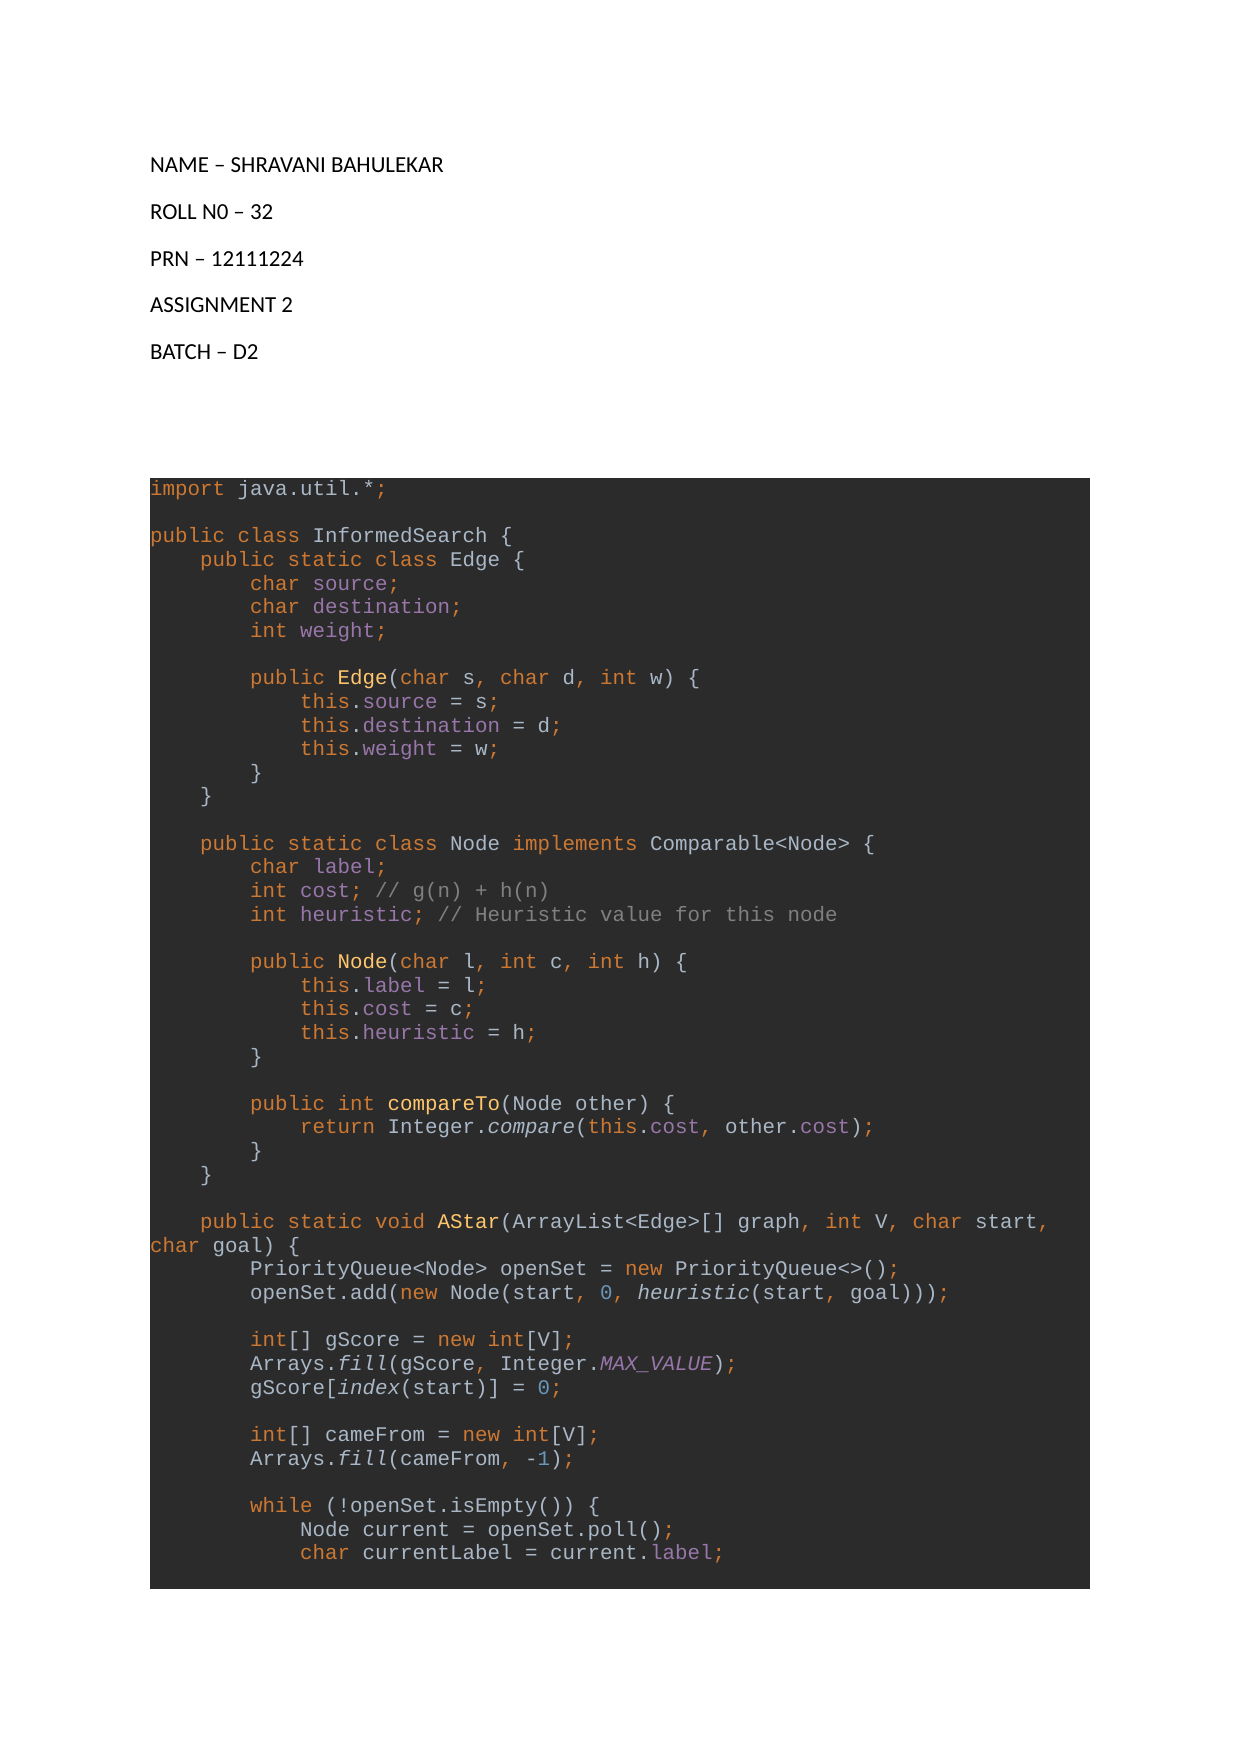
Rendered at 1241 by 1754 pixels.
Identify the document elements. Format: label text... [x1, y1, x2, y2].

text BATCH – D2 [150, 337, 1090, 366]
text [150, 478, 1090, 1589]
text ROLL N0 – 32 [150, 197, 1090, 225]
text ASSIGNMENT 2 [150, 291, 1090, 319]
text NAME – SHRAVANI BAHULEKAR [150, 150, 1090, 178]
text PRN – 12111224 [150, 244, 1090, 272]
